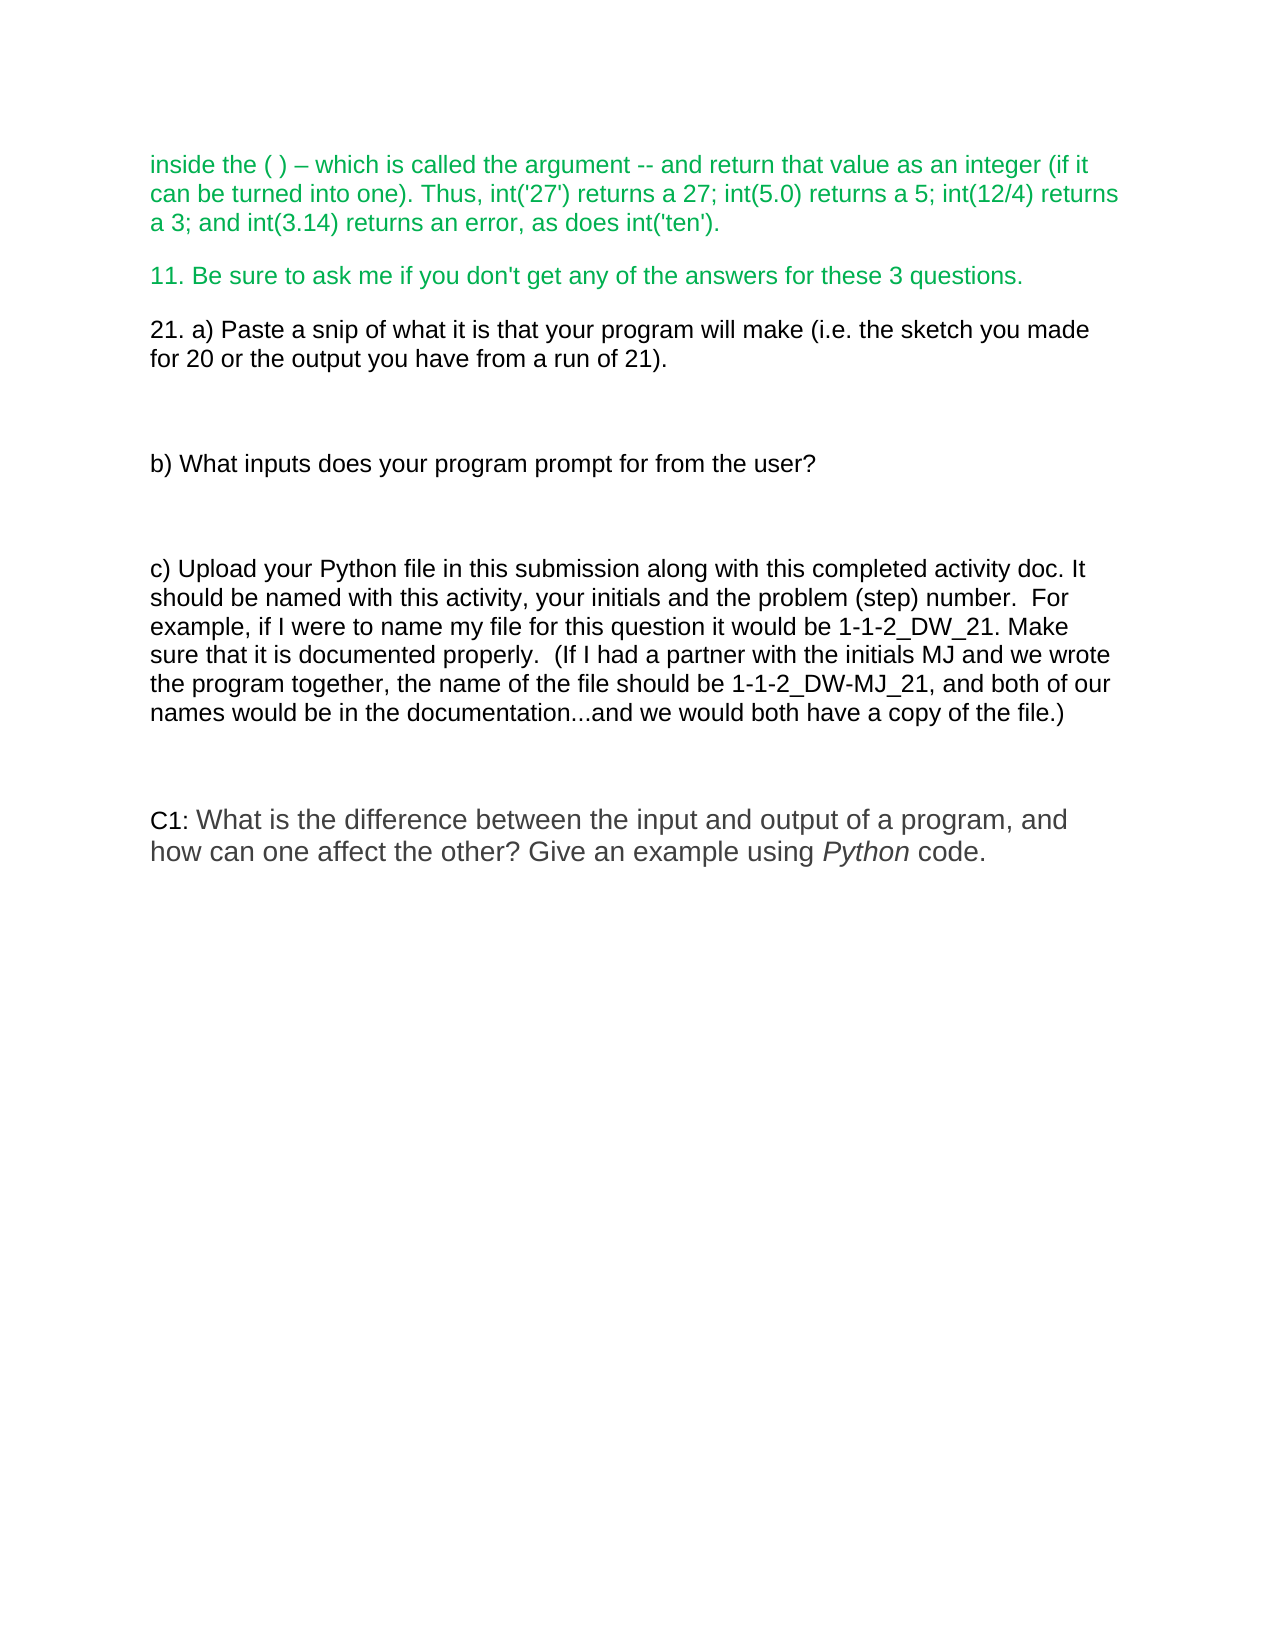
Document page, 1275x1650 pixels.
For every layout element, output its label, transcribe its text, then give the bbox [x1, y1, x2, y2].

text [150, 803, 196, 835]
text 11. Be sure to ask me if you don't get any of the answers for these 3 questions. [150, 261, 1125, 290]
text c) Upload your Python file in this submission along with this completed activity doc. It should be named with this activity, your initials and the problem (step) number. For example, if I were to name my file for this question it would be 1-1-2_DW_21. Make sure that it is documented properly. (If I had a partner with the initials MJ and we wrote the program together, the name of the file should be 1-1-2_DW-MJ_21, and both of our names would be in the documentation...and we would both have a copy of the file.) [150, 554, 1125, 726]
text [150, 150, 1125, 236]
text C1: What is the difference between the input and output of a program, and how can one affect the other? Give an example using Python code. [987, 803, 1125, 868]
text 21. a) Paste a snip of what it is that your program will make (i.e. the sketch you made for 20 or the output you have from a run of 21). [150, 315, 1125, 372]
text b) What inputs does your program prompt for from the user? [150, 449, 1125, 478]
